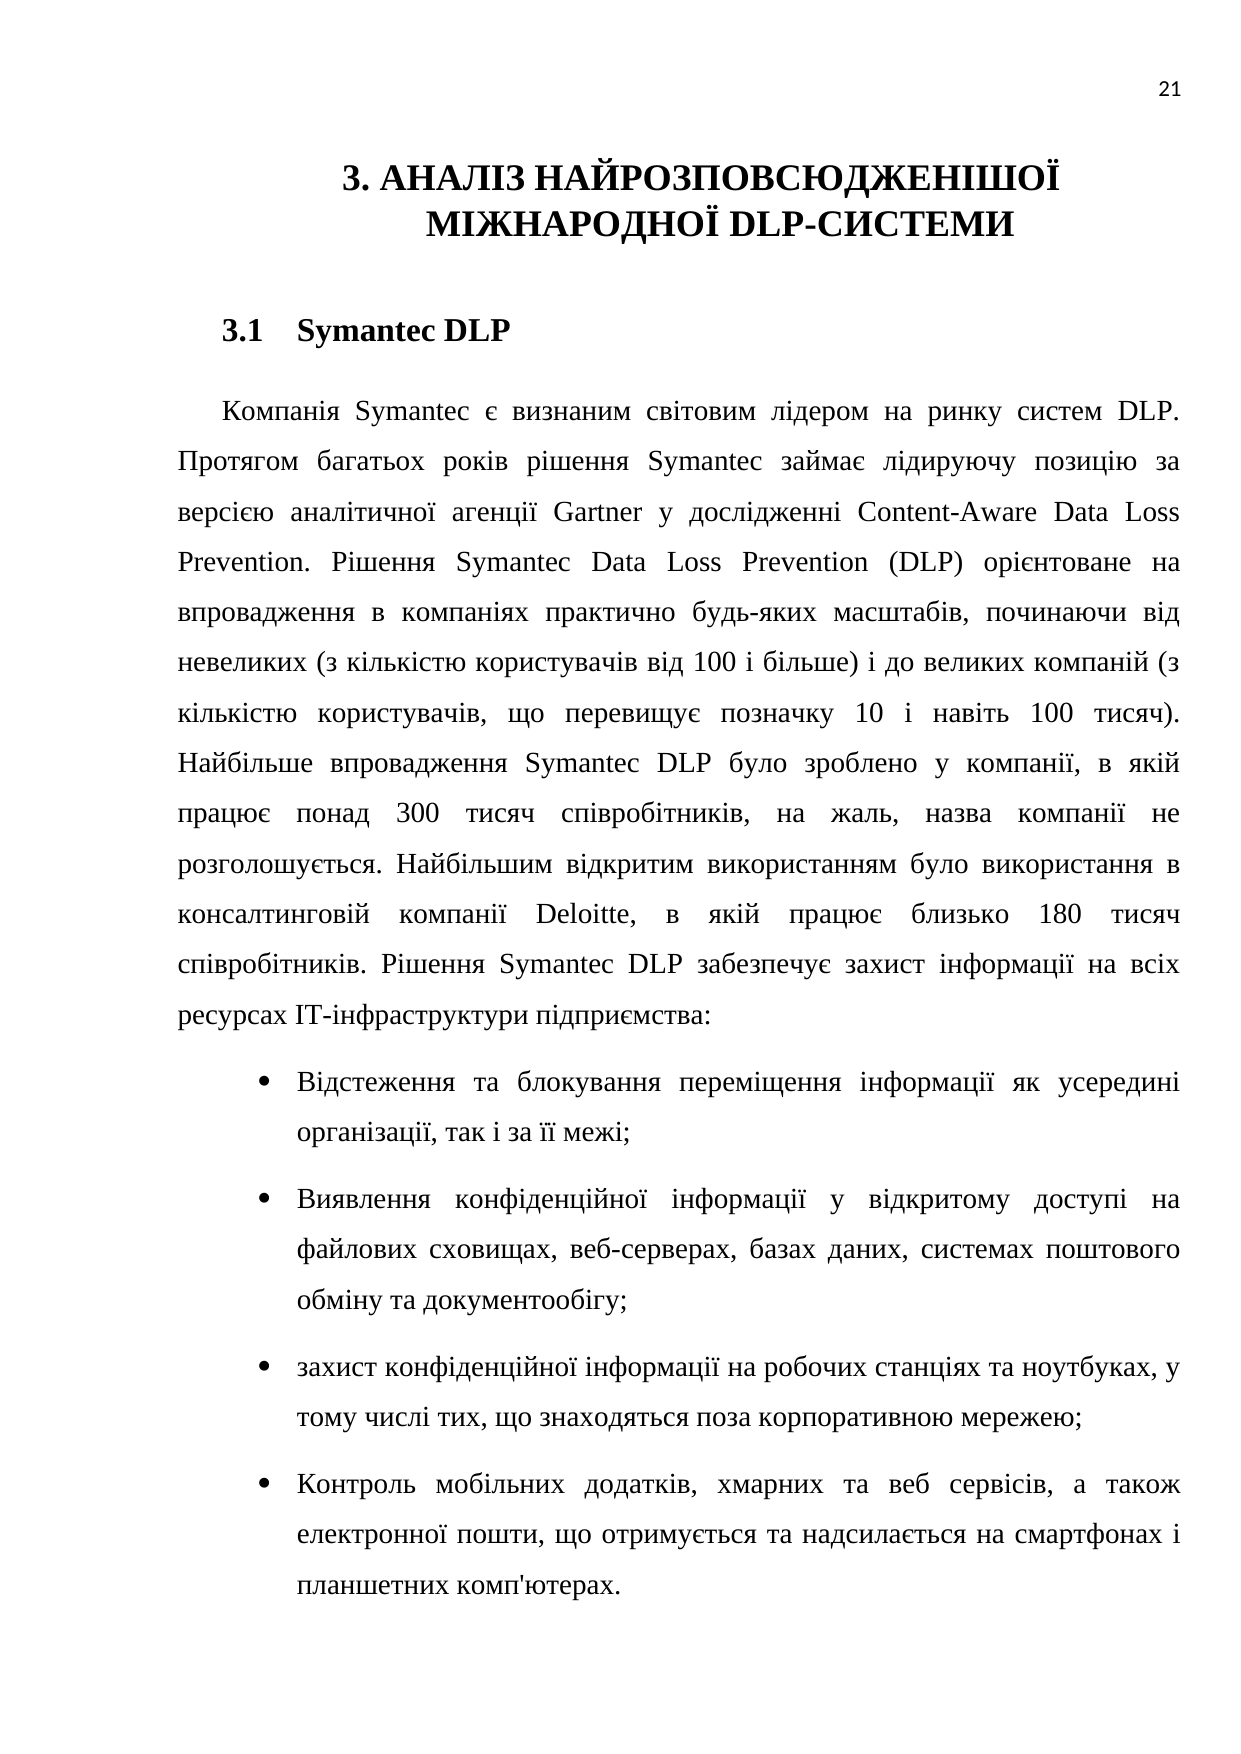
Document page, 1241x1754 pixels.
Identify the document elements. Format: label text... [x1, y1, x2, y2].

list Виявлення конфіденційної інформації у відкритому доступі на файлових сховищах, веб-серверах, базах даних, системах поштового обміну та документообігу; [259, 1181, 1181, 1315]
list захист конфіденційної інформації на робочих станціях та ноутбуках, у тому числі тих, що знаходяться поза корпоративною мережею; [259, 1349, 1181, 1433]
text Компанія Symantec є визнаним світовим лідером на ринку систем DLP. Протягом багатьох років рішення Symantec займає лідируючу позицію за версією аналітичної агенції Gartner у дослідженні Content-Aware Data Loss Prevention. Рішення Symantec Data Loss Prevention (DLP) орієнтоване на впровадження в компаніях практично будь-яких масштабів, починаючи від невеликих (з кількістю користувачів від 100 і більше) і до великих компаній (з кількістю користувачів, що перевищує позначку 10 і навіть 100 тисяч). Найбільше впровадження Symantec DLP було зроблено у компанії, в якій працює понад 300 тисяч співробітників, на жаль, назва компанії не розголошується. Найбільшим відкритим використанням було використання в консалтинговій компанії Deloitte, в якій працює близько 180 тисяч співробітників. Рішення Symantec DLP забезпечує захист інформації на всіх ресурсах IT-інфраструктури підприємства: [177, 393, 1181, 1030]
list Контроль мобільних додатків, хмарних та веб сервісів, а також електронної пошти, що отримується та надсилається на смартфонах і планшетних комп'ютерах. [259, 1466, 1181, 1601]
list АНАЛІЗ НАЙРОЗПОВСЮДЖЕНІШОЇ МІЖНАРОДНОЇ DLP-СИСТЕМИ [222, 155, 1181, 244]
text Symantec DLP [222, 311, 1181, 349]
list Відстеження та блокування переміщення інформації як усередині організації, так і за її межі; [259, 1064, 1181, 1148]
